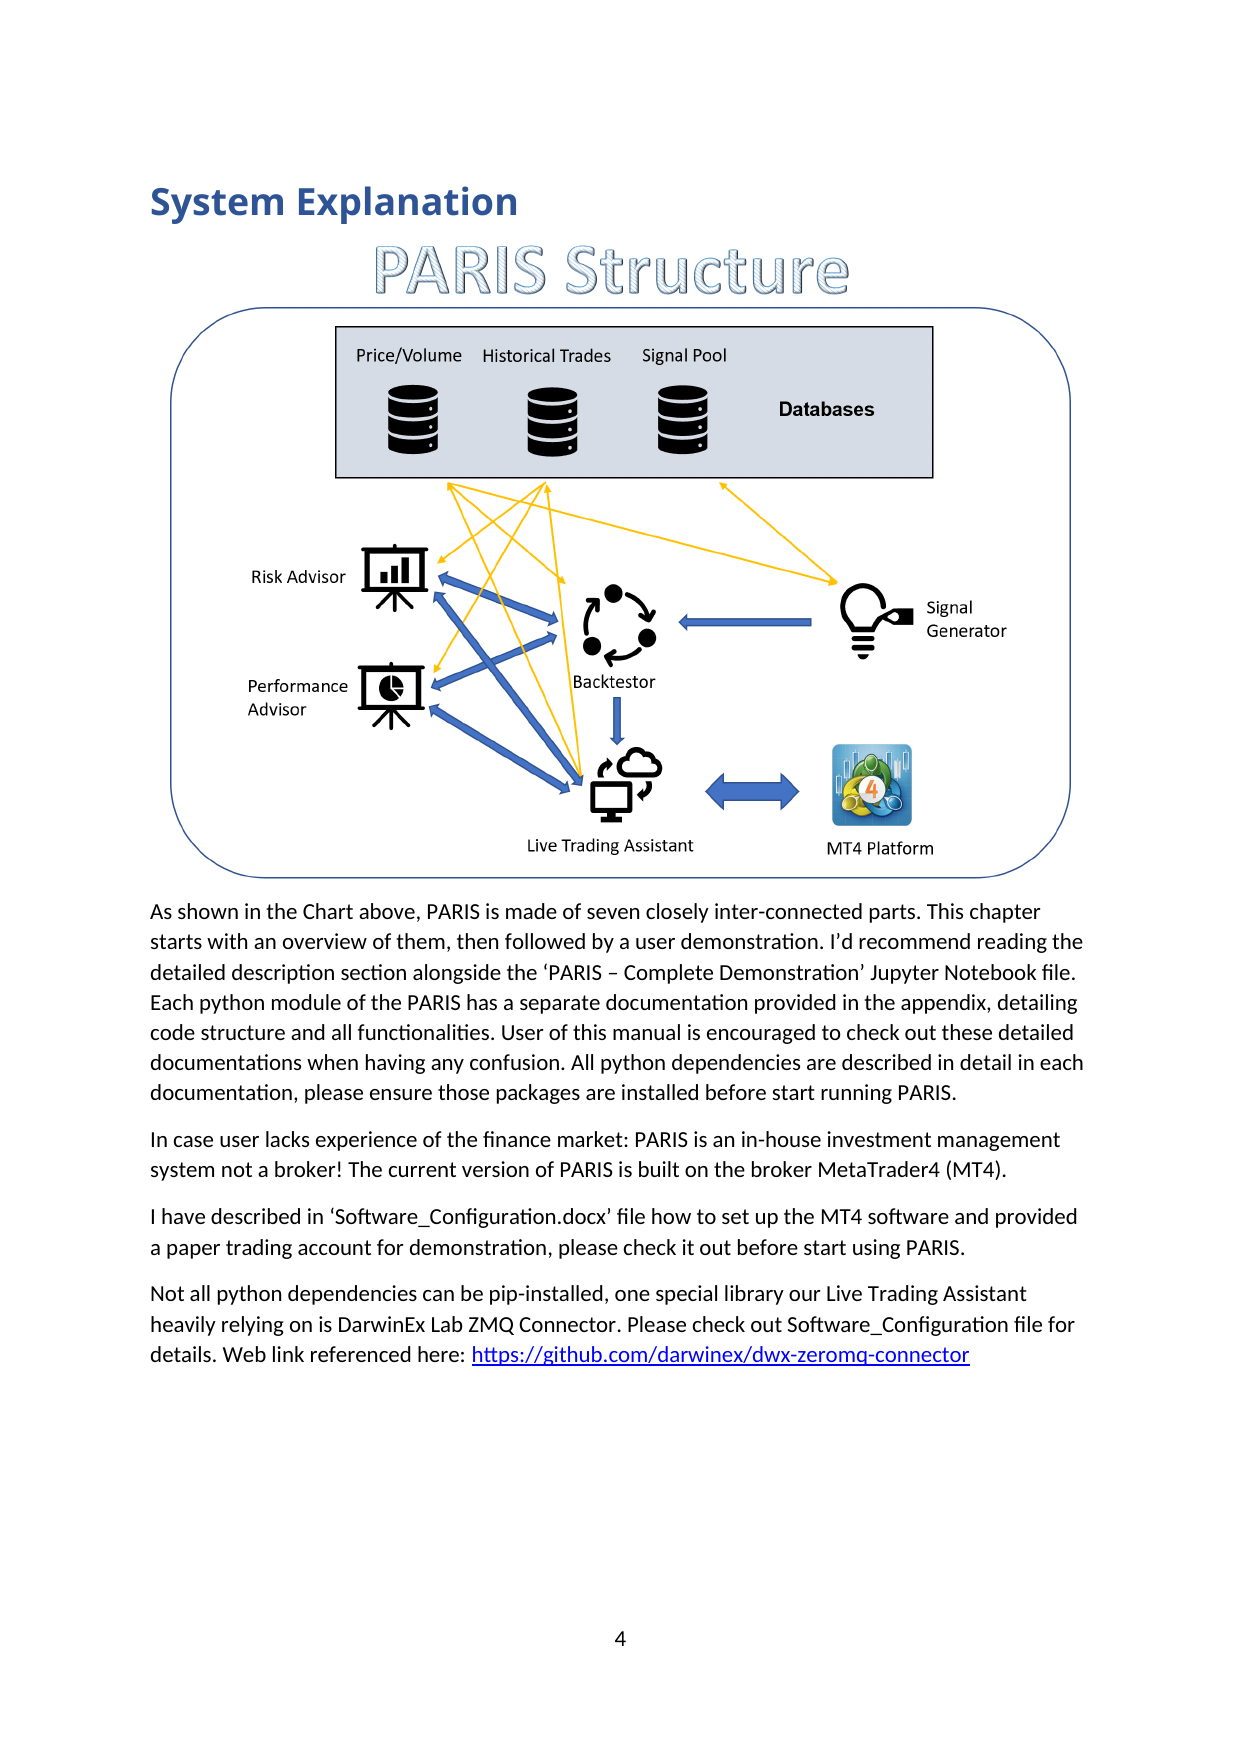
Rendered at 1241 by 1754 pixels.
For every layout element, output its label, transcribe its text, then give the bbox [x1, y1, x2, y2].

text In case user lacks experience of the finance market: PARIS is an in-house investment management system not a broker! The current version of PARIS is built on the broker MetaTrader4 (MT4). [150, 1125, 1090, 1184]
picture [150, 229, 1089, 894]
text As shown in the Chart above, PARIS is made of seven closely inter-connected parts. This chapter starts with an overview of them, then followed by a user demonstration. I’d recommend reading the detailed description section alongside the ‘PARIS – Complete Demonstration’ Jupyter Notebook file. Each python module of the PARIS has a separate documentation provided in the appendix, detailing code structure and all functionalities. User of this manual is encouraged to check out these detailed documentations when having any confusion. All python dependencies are described in detail in each documentation, please ensure those packages are installed before start running PARIS. [150, 897, 1090, 1107]
text I have described in ‘Software_Configuration.docx’ file how to set up the MT4 software and provided a paper trading account for demonstration, please check it out before start using PARIS. [150, 1202, 1090, 1261]
text Not all python dependencies can be pip-installed, one special library our Live Trading Assistant heavily relying on is DarwinEx Lab ZMQ Connector. Please check out Software_Configuration file for details. Web link referenced here: https://github.com/darwinex/dwx-zeromq-connector [150, 1279, 1090, 1368]
